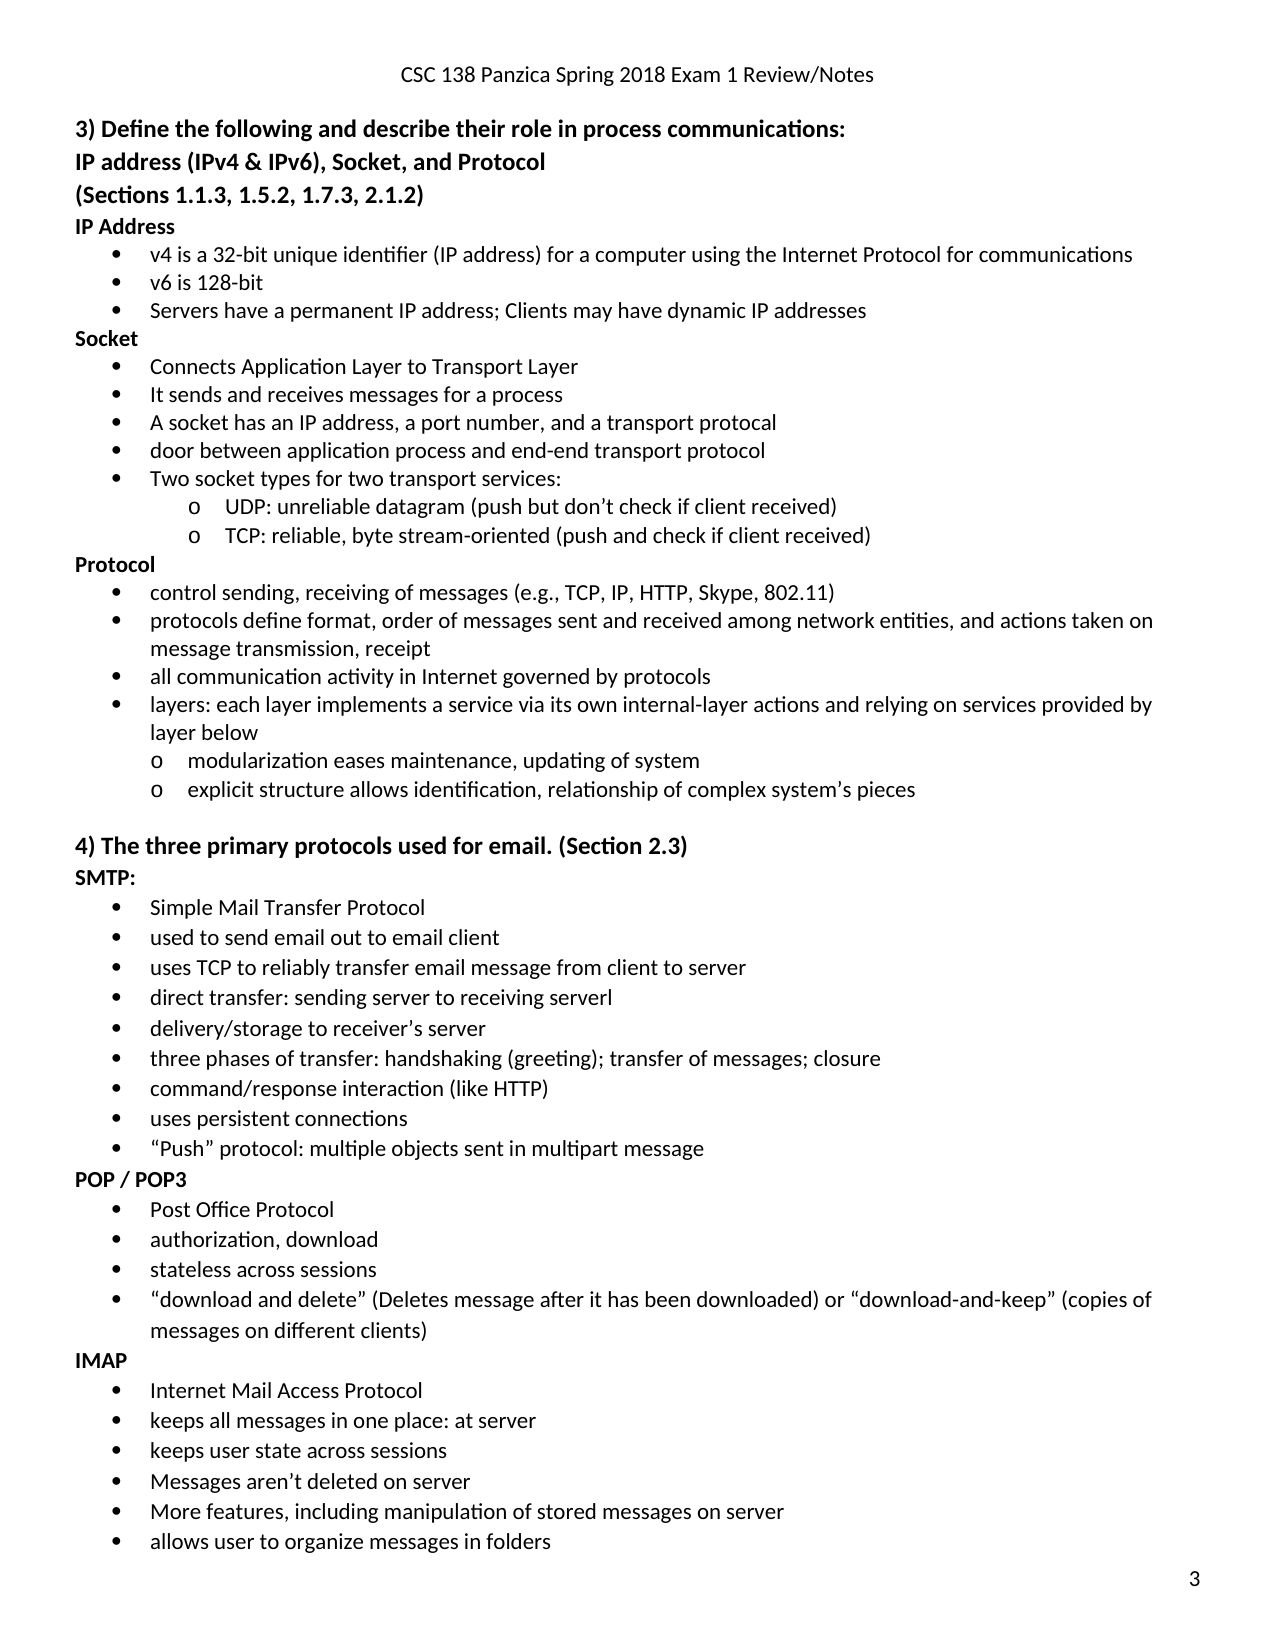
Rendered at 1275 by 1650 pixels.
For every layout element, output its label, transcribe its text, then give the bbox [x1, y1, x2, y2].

list Post Office Protocol [112, 1195, 1200, 1223]
list Simple Mail Transfer Protocol [112, 893, 1200, 921]
list used to send email out to email client [112, 923, 1200, 951]
list all communication activity in Internet governed by protocols [112, 662, 1200, 690]
list command/response interaction (like HTTP) [112, 1074, 1200, 1102]
list Messages aren’t deleted on server [112, 1467, 1200, 1495]
list v6 is 128-bit [112, 268, 1200, 296]
list “download and delete” (Deletes message after it has been downloaded) or “download-and-keep” (copies of messages on different clients) [112, 1286, 1200, 1344]
list Connects Application Layer to Transport Layer [112, 352, 1200, 380]
text Socket [75, 324, 1200, 352]
text IMAP [75, 1346, 1200, 1374]
text 3) Define the following and describe their role in process communications: IP address (IPv4 & IPv6), Socket, and Protocol (Sections 1.1.3, 1.5.2, 1.7.3, 2.1.2) [75, 113, 1200, 209]
list “Push” protocol: multiple objects sent in multipart message [112, 1134, 1200, 1163]
list v4 is a 32-bit unique identifier (IP address) for a computer using the Internet Protocol for communications [112, 240, 1200, 268]
list delivery/storage to receiver’s server [112, 1014, 1200, 1042]
list A socket has an IP address, a port number, and a transport protocal [112, 408, 1200, 436]
text POP / POP3 [75, 1165, 1200, 1193]
text IP Address [75, 212, 1200, 240]
list modularization eases maintenance, updating of system [150, 746, 1200, 776]
text 4) The three primary protocols used for email. (Section 2.3) [75, 830, 1200, 860]
text Protocol [75, 550, 1200, 578]
list More features, including manipulation of stored messages on server [112, 1497, 1200, 1525]
list Two socket types for two transport services: [112, 464, 1200, 492]
list direct transfer: sending server to receiving serverl [112, 983, 1200, 1012]
list control sending, receiving of messages (e.g., TCP, IP, HTTP, Skype, 802.11) [112, 578, 1200, 606]
list explicit structure allows identification, relationship of complex system’s pieces [150, 776, 1200, 805]
list three phases of transfer: handshaking (greeting); transfer of messages; closure [112, 1044, 1200, 1072]
list Internet Mail Access Protocol [112, 1376, 1200, 1404]
list protocols define format, order of messages sent and received among network entities, and actions taken on message transmission, receipt [112, 606, 1200, 662]
list uses TCP to reliably transfer email message from client to server [112, 953, 1200, 981]
list keeps user state across sessions [112, 1437, 1200, 1465]
list layers: each layer implements a service via its own internal-layer actions and relying on services provided by layer below [112, 690, 1200, 746]
list allows user to organize messages in folders [112, 1527, 1200, 1555]
list uses persistent connections [112, 1104, 1200, 1132]
list TCP: reliable, byte stream-oriented (push and check if client received) [187, 521, 1200, 550]
list authorization, download [112, 1225, 1200, 1253]
list Servers have a permanent IP address; Clients may have dynamic IP addresses [112, 296, 1200, 324]
list It sends and receives messages for a process [112, 380, 1200, 408]
list door between application process and end-end transport protocol [112, 436, 1200, 464]
list keeps all messages in one place: at server [112, 1406, 1200, 1434]
list UDP: unreliable datagram (push but don’t check if client received) [187, 492, 1200, 521]
list stateless across sessions [112, 1255, 1200, 1283]
text SMTP: [75, 863, 1200, 891]
